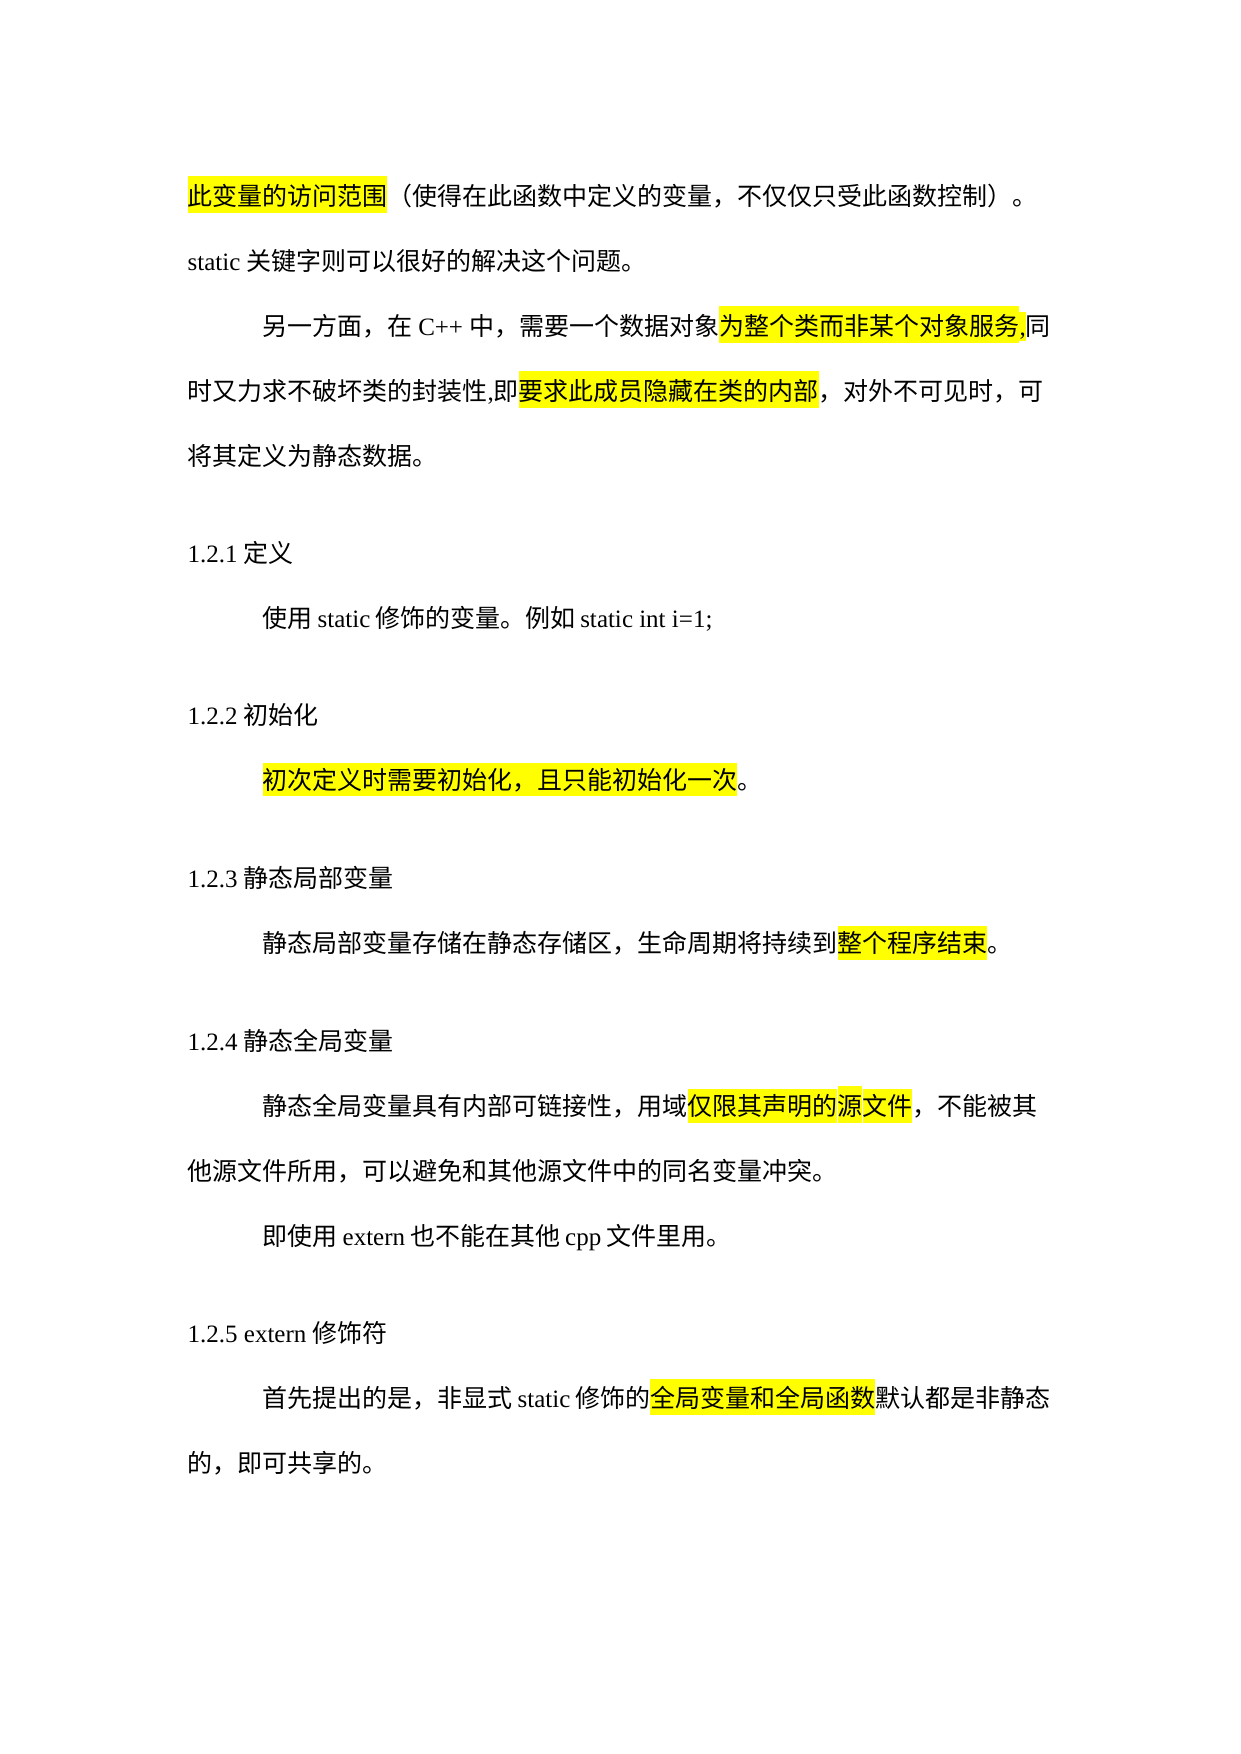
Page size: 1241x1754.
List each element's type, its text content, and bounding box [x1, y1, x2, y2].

text 1.2.1 定义 [187, 519, 1053, 584]
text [187, 162, 1053, 292]
text 静态局部变量存储在静态存储区，生命周期将持续到整个程序结束。 [187, 909, 1053, 974]
text 静态全局变量具有内部可链接性，用域仅限其声明的源文件，不能被其他源文件所用，可以避免和其他源文件中的同名变量冲突。 [187, 1072, 1053, 1202]
text 初次定义时需要初始化，且只能初始化一次。 [187, 747, 1053, 812]
text 使用static修饰的变量。例如static int i=1; [187, 584, 1053, 649]
text 1.2.4 静态全局变量 [187, 1007, 1053, 1072]
text 1.2.3 静态局部变量 [187, 844, 1053, 909]
text 首先提出的是，非显式static修饰的全局变量和全局函数默认都是非静态的，即可共享的。 [187, 1364, 1053, 1494]
text 即使用extern也不能在其他cpp文件里用。 [187, 1202, 1053, 1267]
text 1.2.5 extern 修饰符 [187, 1299, 1053, 1364]
text 1.2.2 初始化 [187, 682, 1053, 747]
text 另一方面，在 C++ 中，需要一个数据对象为整个类而非某个对象服务,同时又力求不破坏类的封装性,即要求此成员隐藏在类的内部，对外不可见时，可将其定义为静态数据。 [187, 292, 1053, 487]
